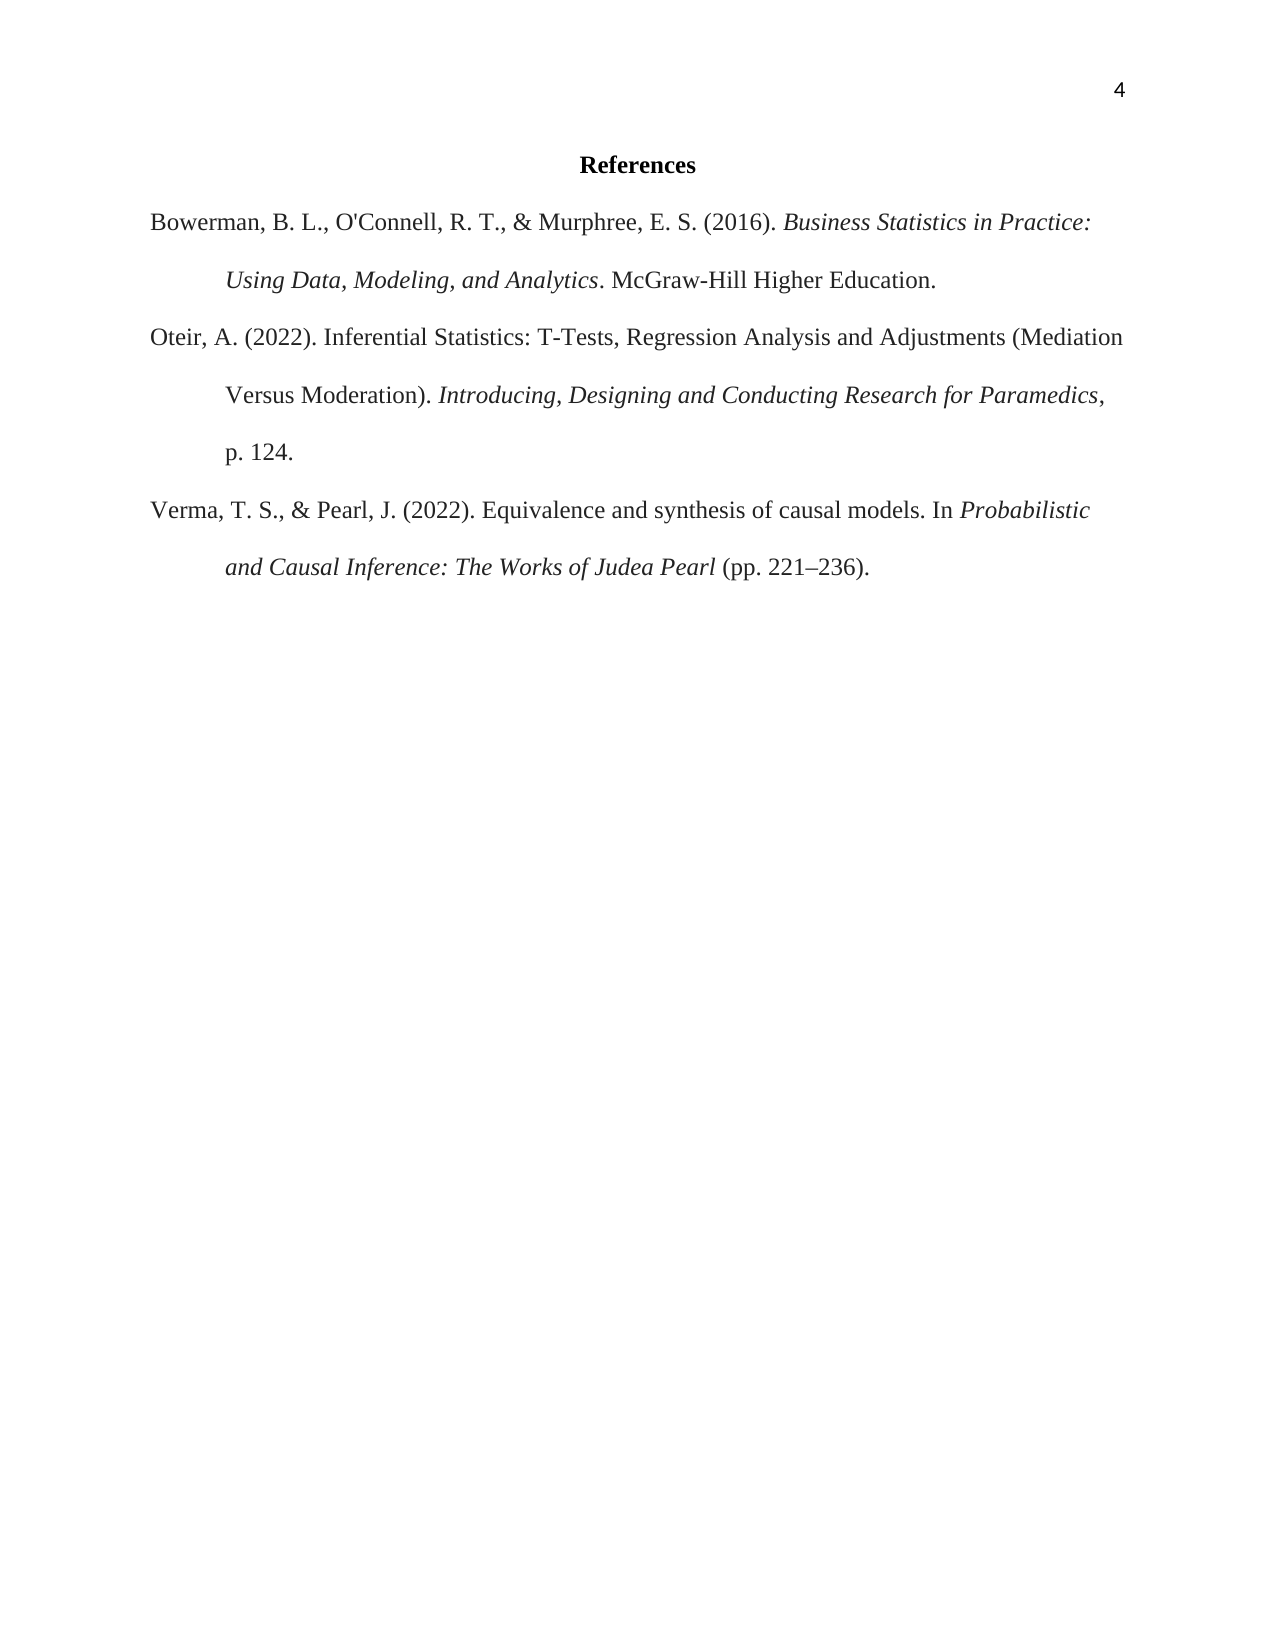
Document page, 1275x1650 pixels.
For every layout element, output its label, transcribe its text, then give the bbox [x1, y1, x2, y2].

text Bowerman, B. L., O'Connell, R. T., & Murphree, E. S. (2016). Business Statistics in Practice: Using Data, Modeling, and Analytics. McGraw-Hill Higher Education. [150, 207, 1125, 294]
text Verma, T. S., & Pearl, J. (2022). Equivalence and synthesis of causal models. In Probabilistic and Causal Inference: The Works of Judea Pearl (pp. 221–236). [150, 495, 1125, 581]
text Oteir, A. (2022). Inferential Statistics: T-Tests, Regression Analysis and Adjustments (Mediation Versus Moderation). Introducing, Designing and Conducting Research for Paramedics, p. 124. [150, 322, 1125, 466]
text References [150, 150, 1125, 179]
